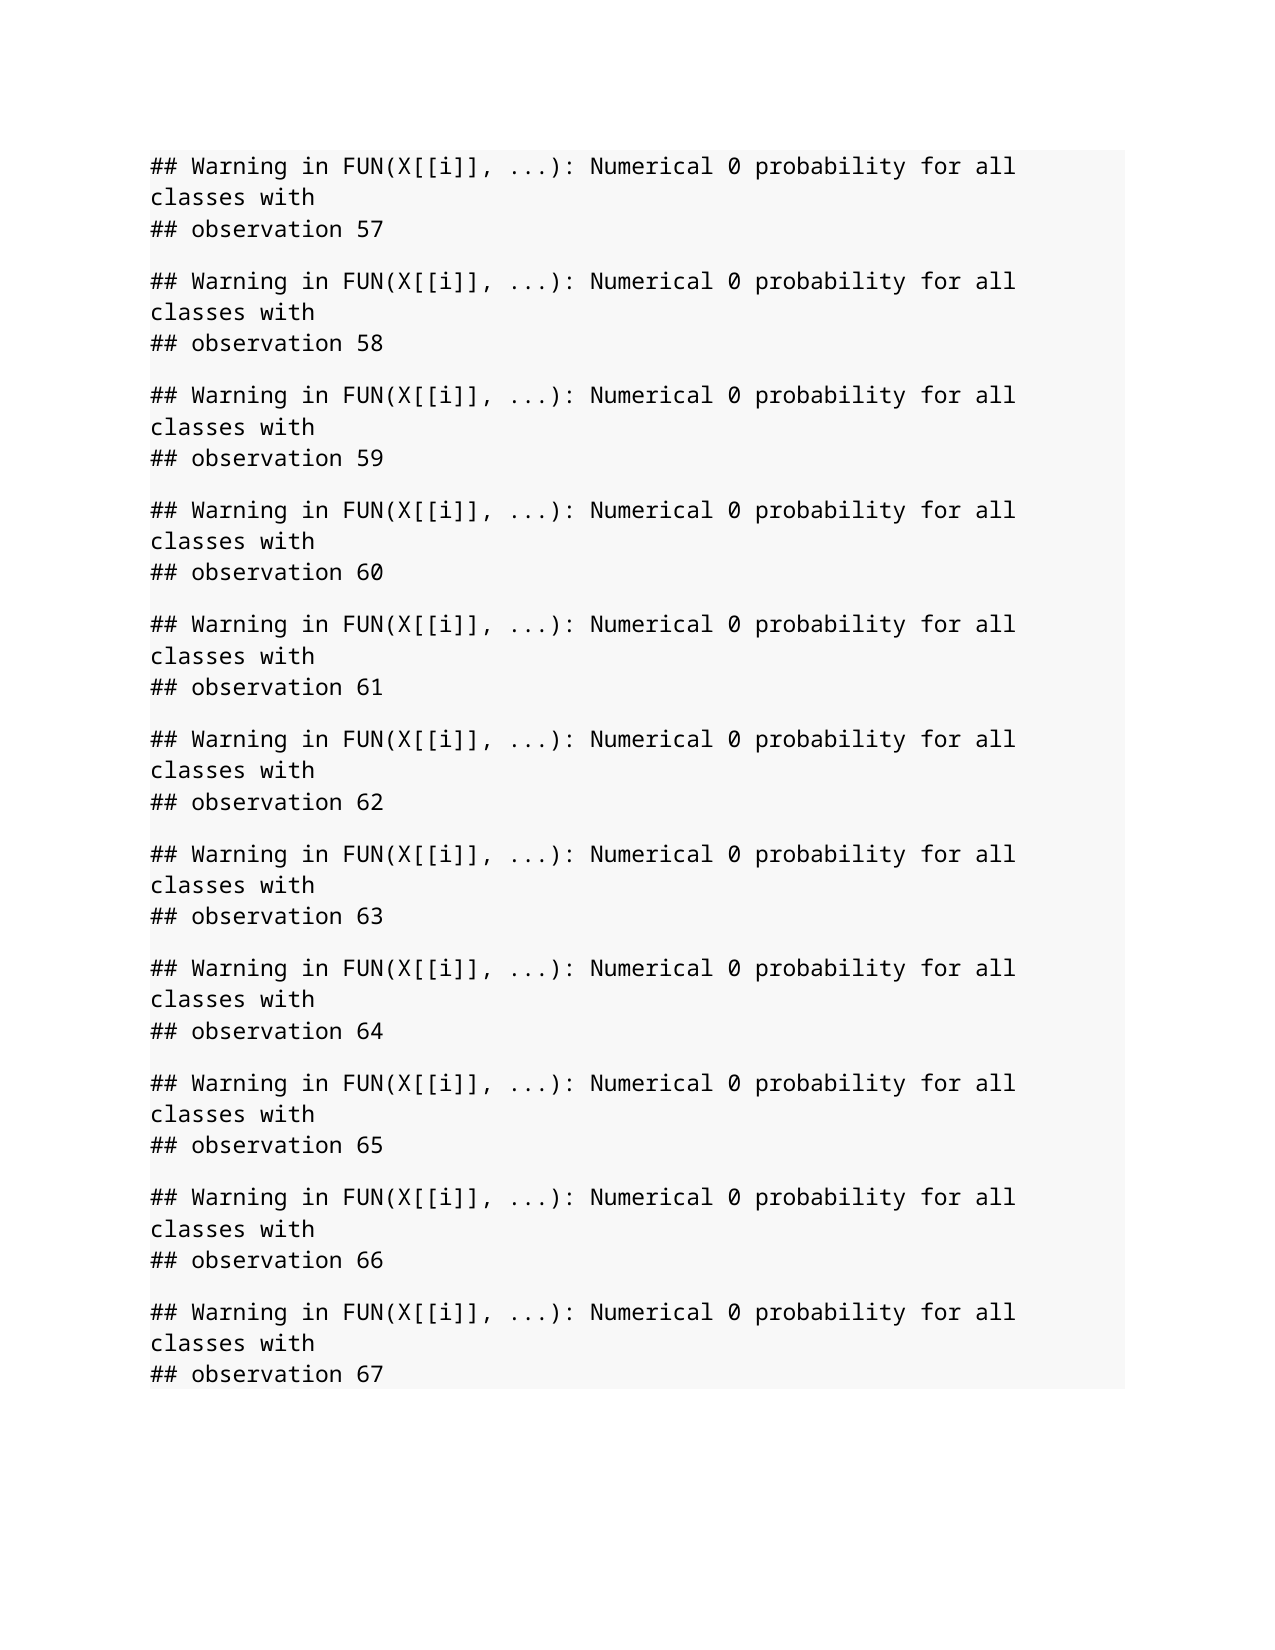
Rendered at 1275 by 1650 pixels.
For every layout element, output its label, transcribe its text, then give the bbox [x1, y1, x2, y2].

text ## Warning in FUN(X[[i]], ...): Numerical 0 probability for all classes with ## observation 59 [150, 379, 1125, 473]
text ## Warning in FUN(X[[i]], ...): Numerical 0 probability for all classes with ## observation 61 [150, 608, 1125, 702]
text ## Warning in FUN(X[[i]], ...): Numerical 0 probability for all classes with ## observation 62 [150, 723, 1125, 817]
text ## Warning in FUN(X[[i]], ...): Numerical 0 probability for all classes with ## observation 58 [150, 264, 1125, 358]
text ## Warning in FUN(X[[i]], ...): Numerical 0 probability for all classes with ## observation 65 [150, 1067, 1125, 1160]
text ## Warning in FUN(X[[i]], ...): Numerical 0 probability for all classes with ## observation 60 [150, 494, 1125, 587]
text ## Warning in FUN(X[[i]], ...): Numerical 0 probability for all classes with ## observation 57 [150, 150, 1125, 244]
text ## Warning in FUN(X[[i]], ...): Numerical 0 probability for all classes with ## observation 66 [150, 1181, 1125, 1275]
text ## Warning in FUN(X[[i]], ...): Numerical 0 probability for all classes with ## observation 67 [150, 1296, 1125, 1389]
text ## Warning in FUN(X[[i]], ...): Numerical 0 probability for all classes with ## observation 64 [150, 952, 1125, 1046]
text ## Warning in FUN(X[[i]], ...): Numerical 0 probability for all classes with ## observation 63 [150, 837, 1125, 931]
